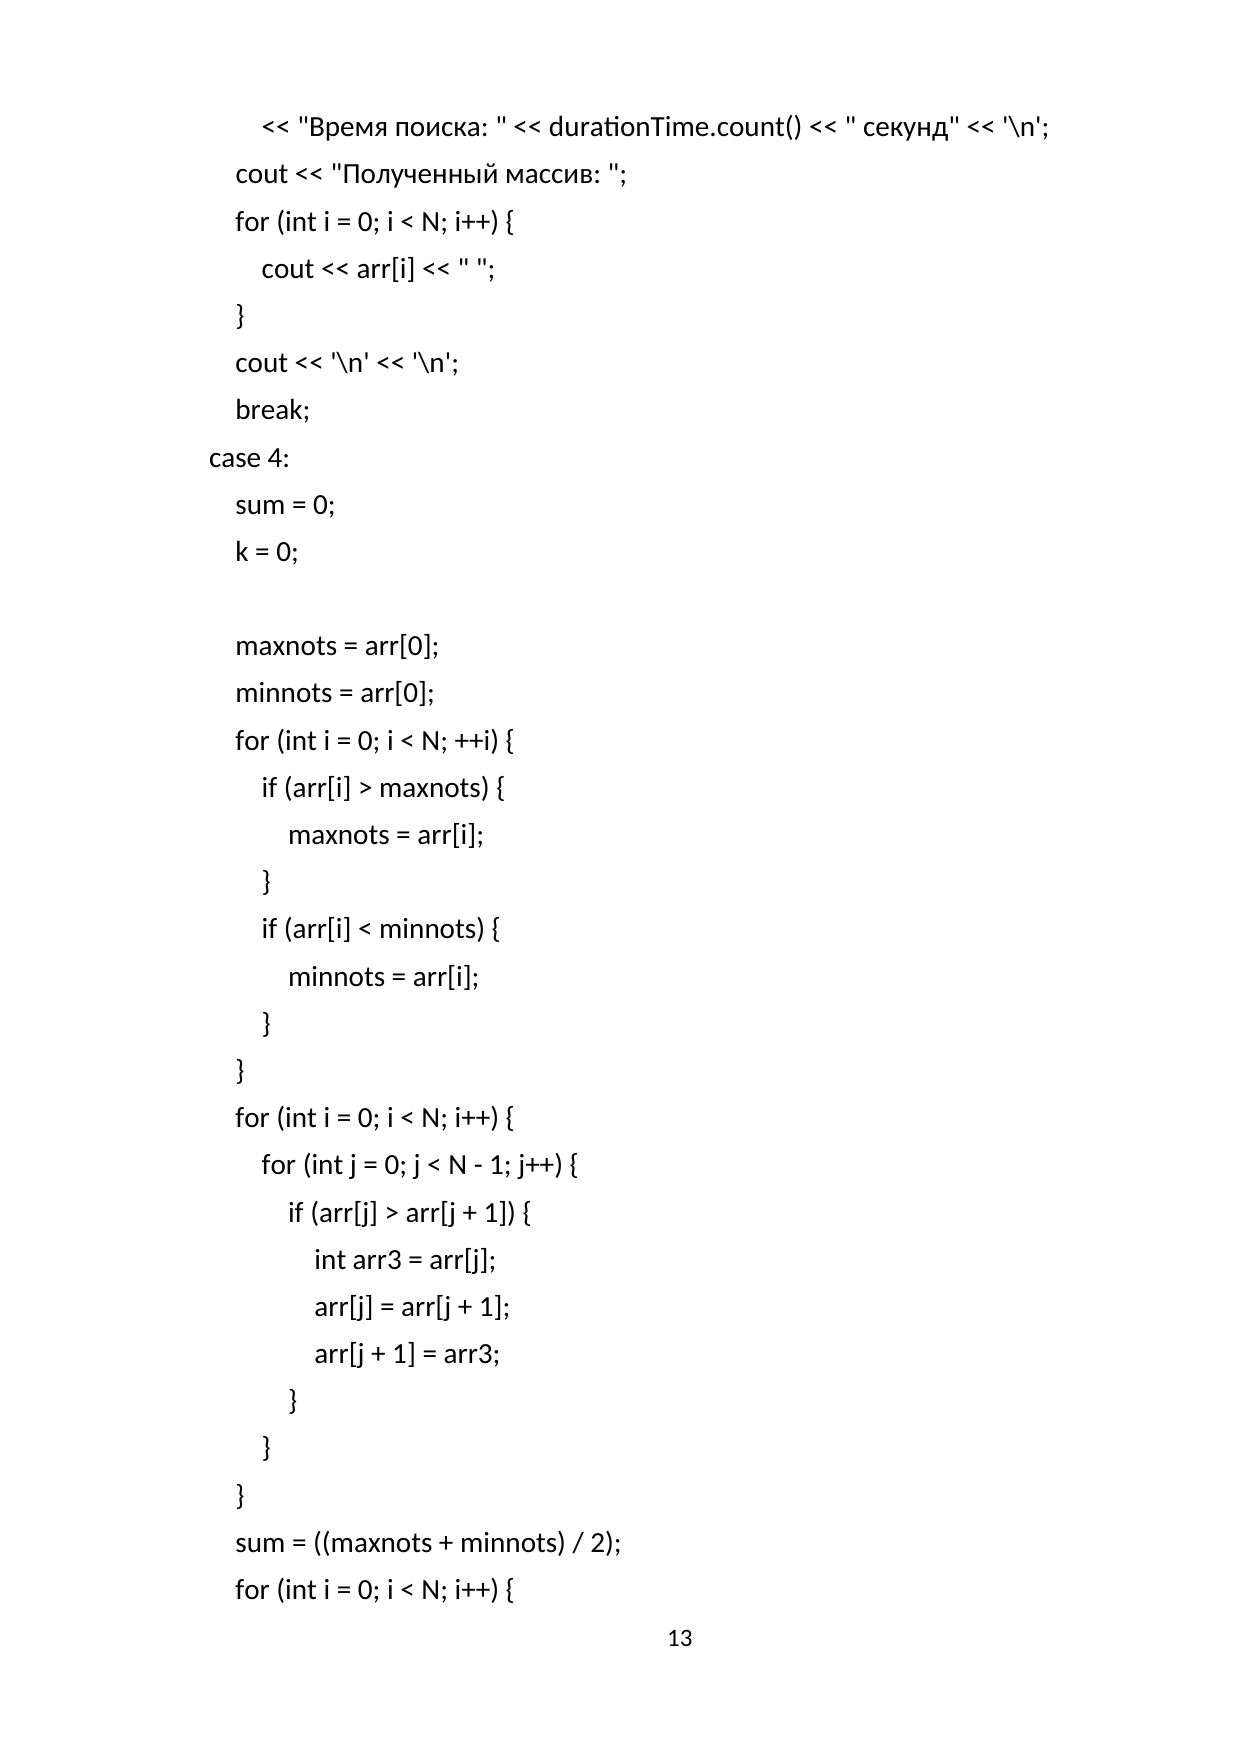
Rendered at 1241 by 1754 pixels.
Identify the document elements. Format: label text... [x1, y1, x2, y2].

text maxnots = arr[i]; [156, 816, 1192, 852]
text << "Время поиска: " << durationTime.count() << " секунд" << '\n'; [156, 108, 1192, 144]
text } [156, 1382, 1192, 1418]
text } [156, 1429, 1192, 1465]
text int arr3 = arr[j]; [156, 1241, 1192, 1276]
text if (arr[i] < minnots) { [156, 911, 1192, 946]
text } [156, 1005, 1192, 1041]
text arr[j] = arr[j + 1]; [156, 1288, 1192, 1324]
text cout << '\n' << '\n'; [156, 344, 1192, 380]
text for (int i = 0; i < N; i++) { [156, 1571, 1192, 1607]
text sum = ((maxnots + minnots) / 2); [156, 1524, 1192, 1559]
text } [156, 863, 1192, 899]
text sum = 0; [156, 486, 1192, 521]
text for (int i = 0; i < N; ++i) { [156, 722, 1192, 757]
text } [156, 1477, 1192, 1512]
text for (int i = 0; i < N; i++) { [156, 1099, 1192, 1135]
text k = 0; [156, 533, 1192, 569]
text cout << arr[i] << " "; [156, 250, 1192, 286]
text minnots = arr[i]; [156, 958, 1192, 993]
text minnots = arr[0]; [156, 674, 1192, 710]
text if (arr[j] > arr[j + 1]) { [156, 1194, 1192, 1229]
text } [156, 1052, 1192, 1088]
text for (int i = 0; i < N; i++) { [156, 203, 1192, 238]
text case 4: [156, 439, 1192, 474]
text for (int j = 0; j < N - 1; j++) { [156, 1146, 1192, 1182]
text } [156, 297, 1192, 333]
text cout << "Полученный массив: "; [156, 156, 1192, 191]
text break; [156, 391, 1192, 427]
text if (arr[i] > maxnots) { [156, 769, 1192, 804]
text maxnots = arr[0]; [156, 627, 1192, 663]
text arr[j + 1] = arr3; [156, 1335, 1192, 1371]
